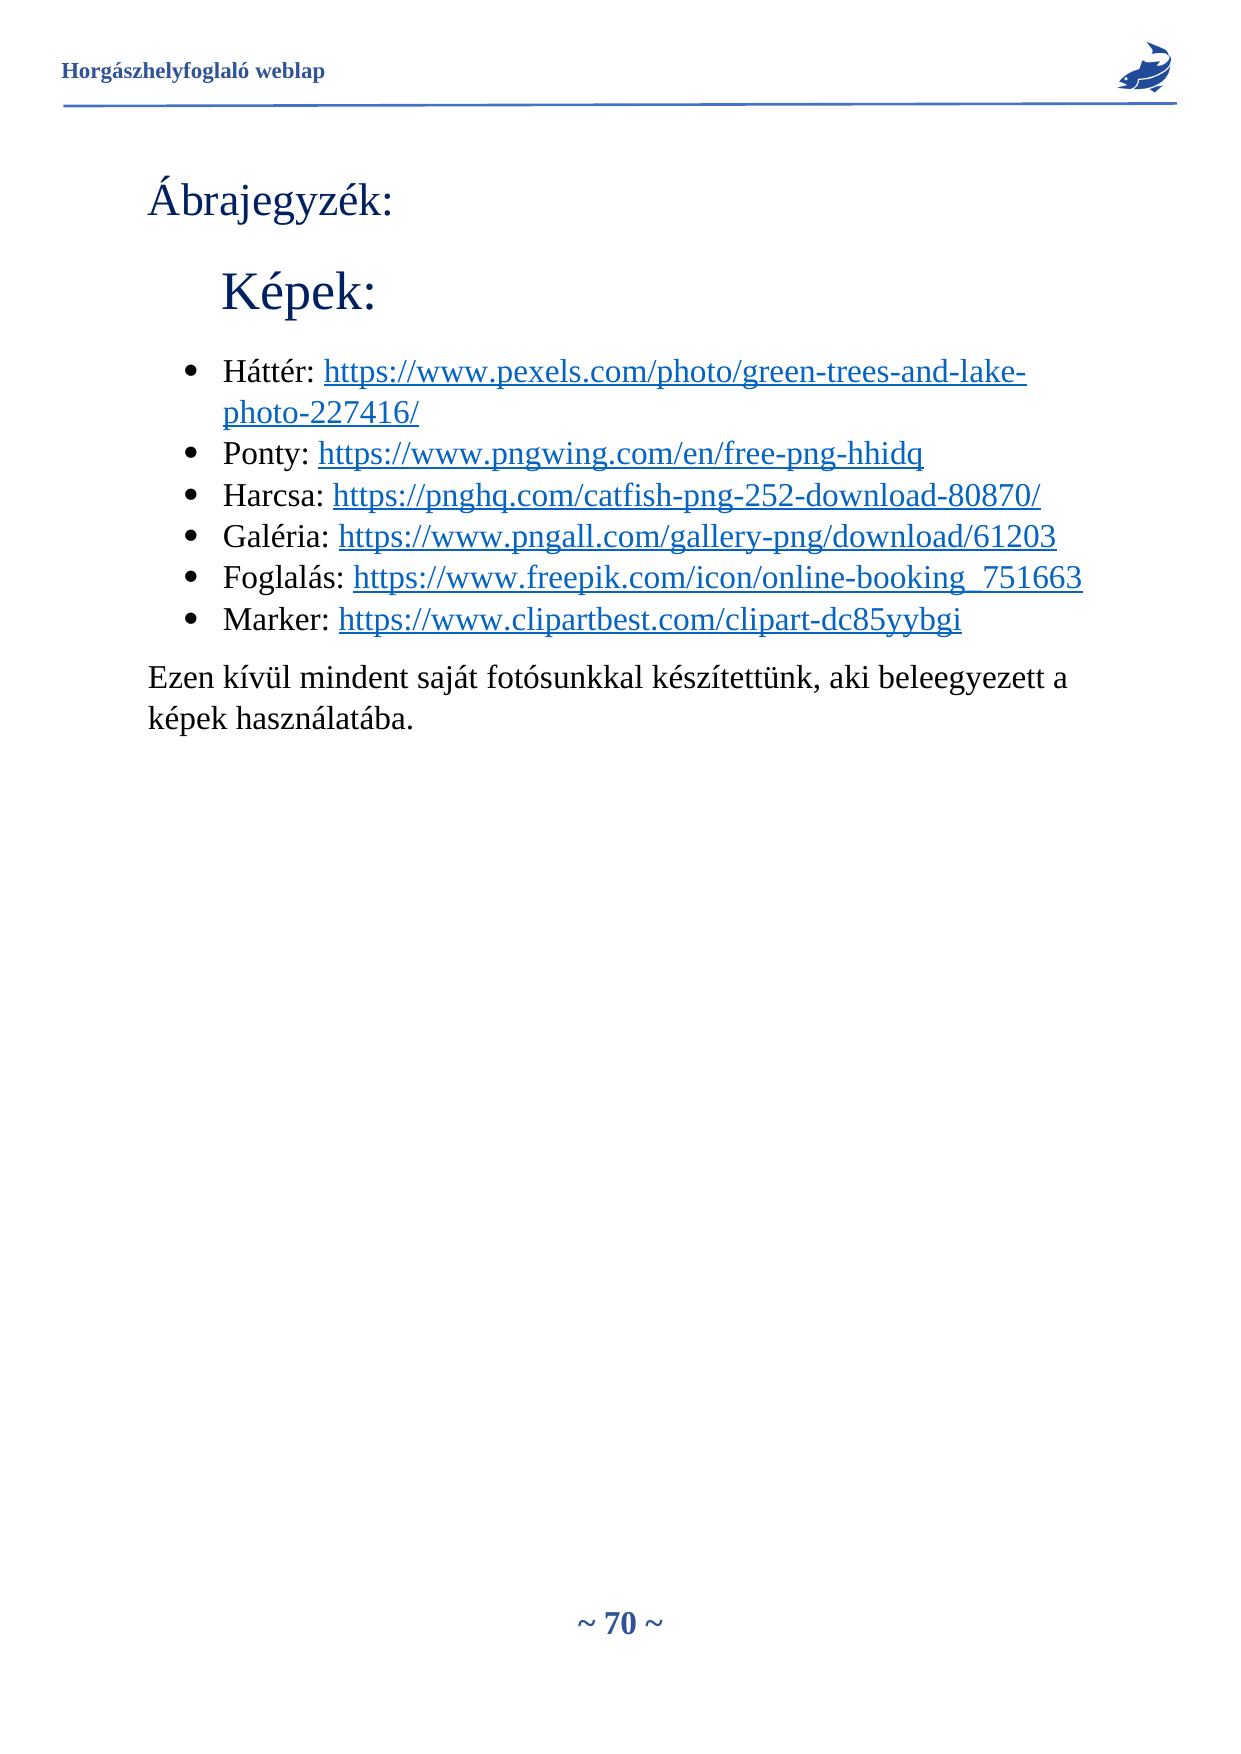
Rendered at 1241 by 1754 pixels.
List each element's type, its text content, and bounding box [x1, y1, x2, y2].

list Ponty: https://www.pngwing.com/en/free-png-hhidq [185, 433, 1093, 472]
list Foglalás: https://www.freepik.com/icon/online-booking_751663 [185, 558, 1093, 596]
list Galéria: https://www.pngall.com/gallery-png/download/61203 [185, 516, 1093, 554]
text Képek: [221, 259, 1093, 321]
text Ábrajegyzék: [148, 173, 1093, 225]
list Marker: https://www.clipartbest.com/clipart-dc85yybgi [185, 599, 1093, 637]
text Ezen kívül mindent saját fotósunkkal készítettünk, aki beleegyezett a képek használatába. [148, 657, 1093, 737]
list Háttér: https://www.pexels.com/photo/green-trees-and-lake-photo-227416/ [185, 351, 1093, 431]
list Harcsa: https://pnghq.com/catfish-png-252-download-80870/ [185, 475, 1093, 513]
